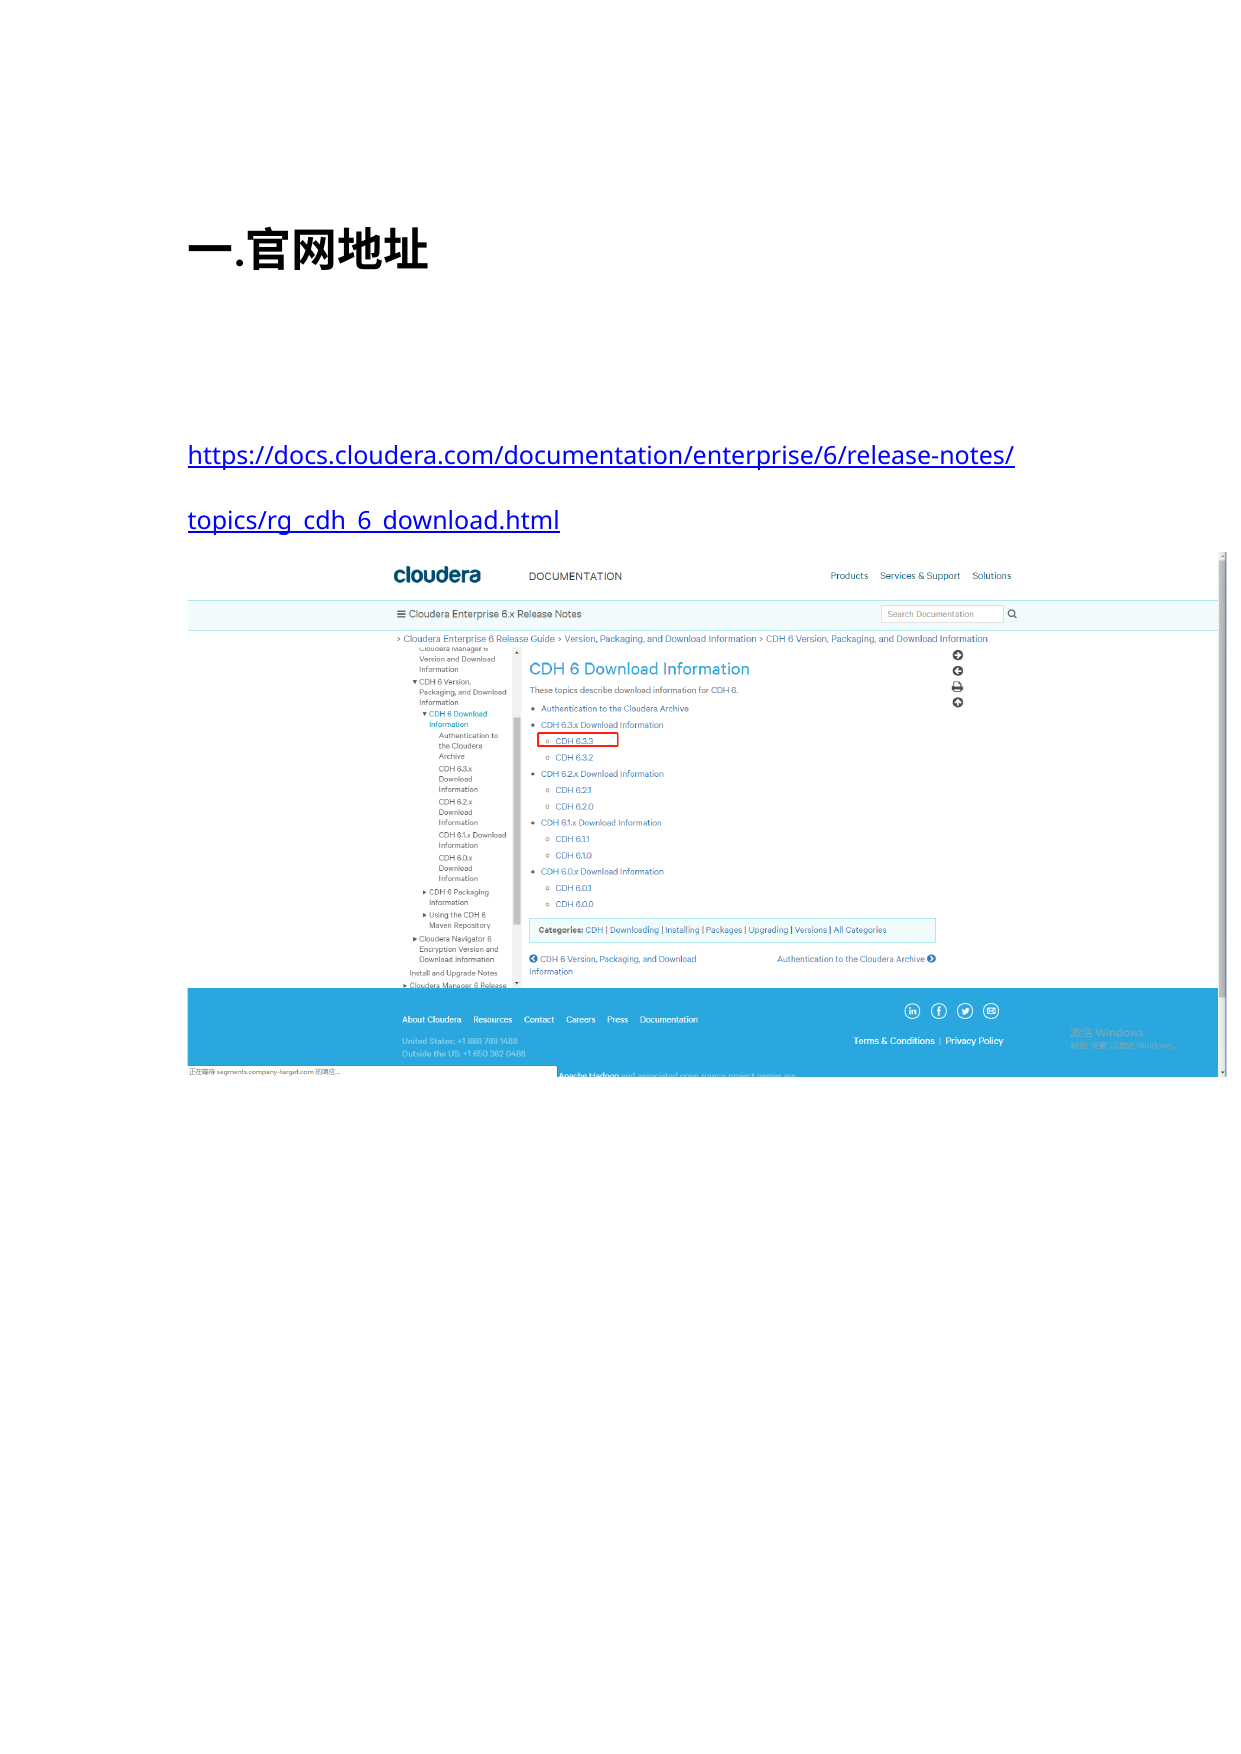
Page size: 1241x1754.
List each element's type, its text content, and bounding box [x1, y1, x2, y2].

picture [187, 552, 1227, 1077]
list https://docs.cloudera.com/documentation/enterprise/6/release-notes/topics/rg_cdh_6_download.html [187, 422, 1053, 552]
subtitle 一.官网地址 [187, 197, 1053, 295]
